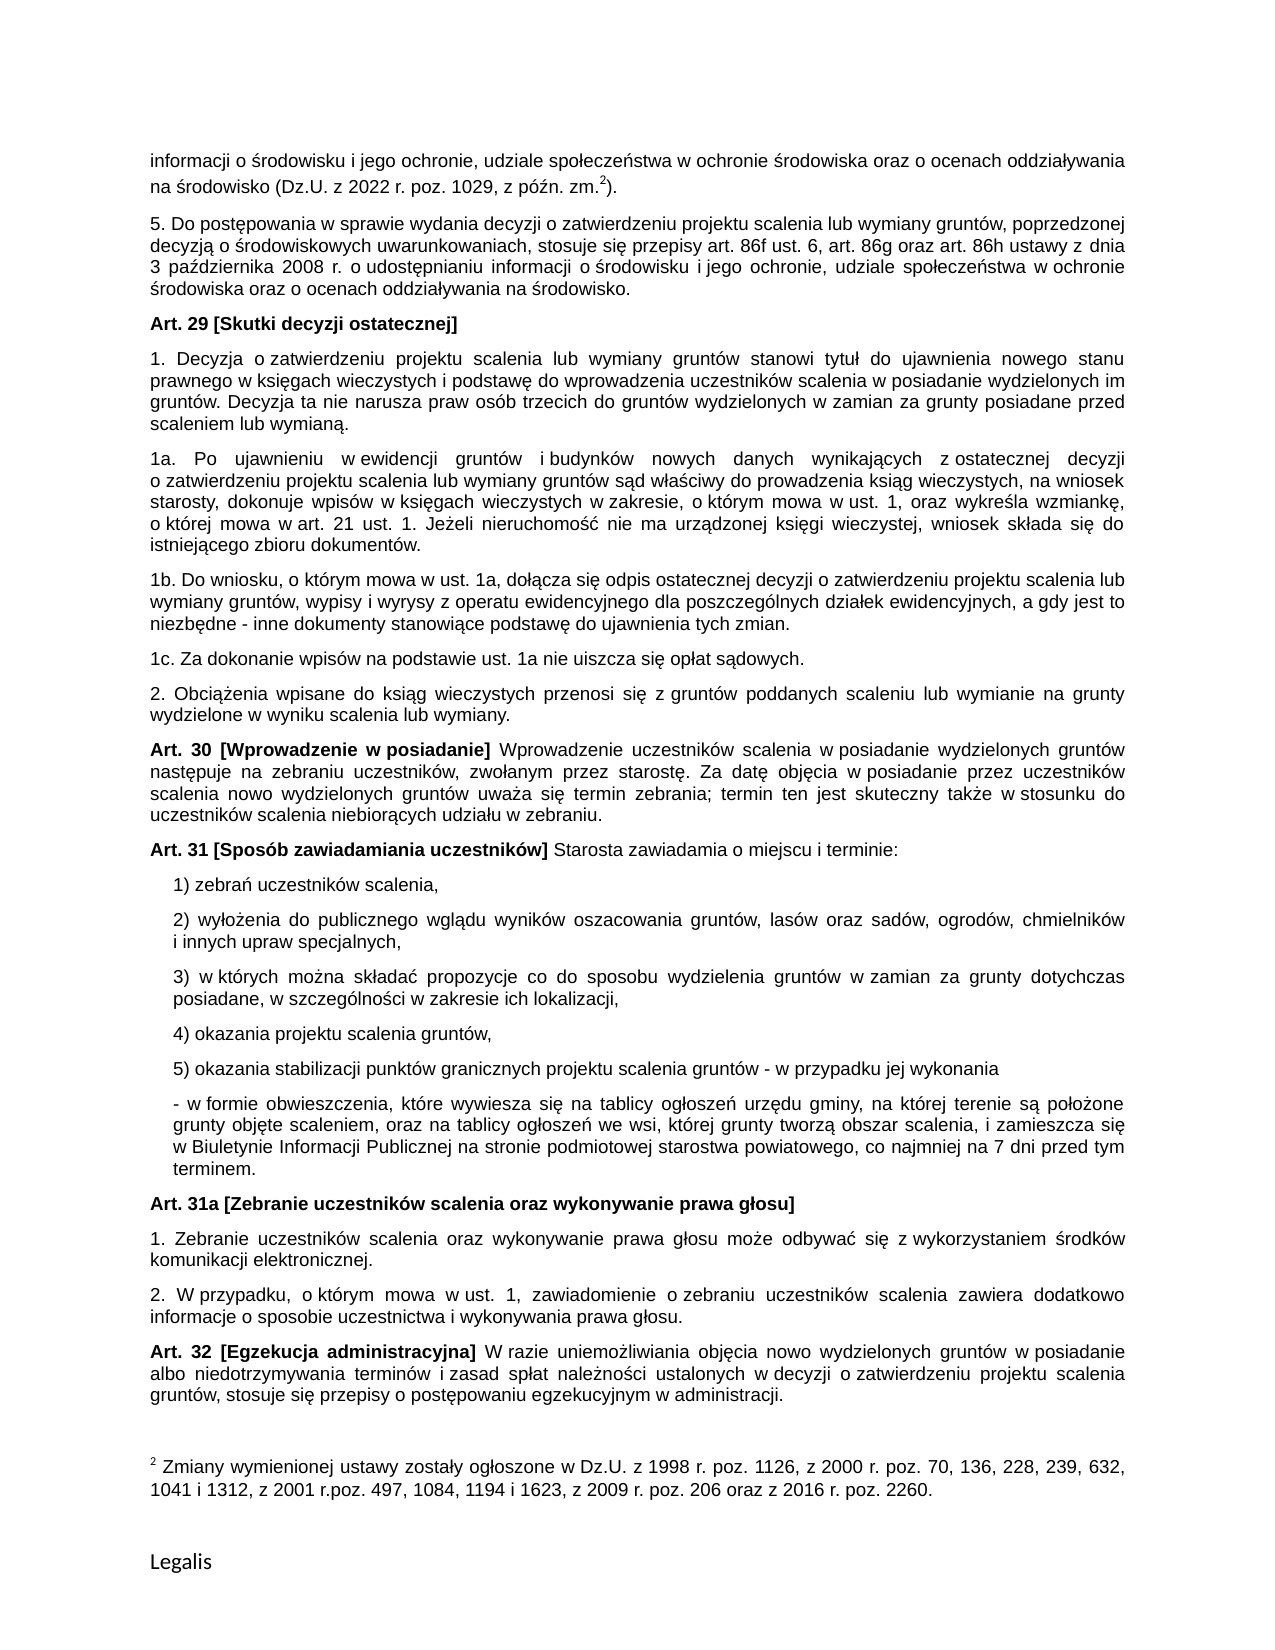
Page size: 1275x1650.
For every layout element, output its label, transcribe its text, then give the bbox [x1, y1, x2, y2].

text Art. 30 [Wprowadzenie w posiadanie] Wprowadzenie uczestników scalenia w posiadanie wydzielonych gruntów następuje na zebraniu uczestników, zwołanym przez starostę. Za datę objęcia w posiadanie przez uczestników scalenia nowo wydzielonych gruntów uważa się termin zebrania; termin ten jest skuteczny także w stosunku do uczestników scalenia niebiorących udziału w zebraniu. [150, 739, 1125, 825]
text 1a. Po ujawnieniu w ewidencji gruntów i budynków nowych danych wynikających z ostatecznej decyzji o zatwierdzeniu projektu scalenia lub wymiany gruntów sąd właściwy do prowadzenia ksiąg wieczystych, na wniosek starosty, dokonuje wpisów w księgach wieczystych w zakresie, o którym mowa w ust. 1, oraz wykreśla wzmiankę, o której mowa w art. 21 ust. 1. Jeżeli nieruchomość nie ma urządzonej księgi wieczystej, wniosek składa się do istniejącego zbioru dokumentów. [150, 448, 1125, 556]
text - w formie obwieszczenia, które wywiesza się na tablicy ogłoszeń urzędu gminy, na której terenie są położone grunty objęte scaleniem, oraz na tablicy ogłoszeń we wsi, której grunty tworzą obszar scalenia, i zamieszcza się w Biuletynie Informacji Publicznej na stronie podmiotowej starostwa powiatowego, co najmniej na 7 dni przed tym terminem. [173, 1093, 1125, 1179]
text Art. 29 [Skutki decyzji ostatecznej] [150, 313, 1125, 334]
text 2. W przypadku, o którym mowa w ust. 1, zawiadomienie o zebraniu uczestników scalenia zawiera dodatkowo informacje o sposobie uczestnictwa i wykonywania prawa głosu. [150, 1284, 1125, 1327]
text 2) wyłożenia do publicznego wglądu wyników oszacowania gruntów, lasów oraz sadów, ogrodów, chmielników i innych upraw specjalnych, [173, 909, 1125, 952]
text 1) zebrań uczestników scalenia, [173, 874, 1125, 896]
text 1c. Za dokonanie wpisów na podstawie ust. 1a nie uiszcza się opłat sądowych. [150, 647, 1125, 669]
text 1. Zebranie uczestników scalenia oraz wykonywanie prawa głosu może odbywać się z wykorzystaniem środków komunikacji elektronicznej. [150, 1228, 1125, 1271]
text 2. Obciążenia wpisane do ksiąg wieczystych przenosi się z gruntów poddanych scaleniu lub wymianie na grunty wydzielone w wyniku scalenia lub wymiany. [150, 682, 1125, 726]
text Art. 32 [Egzekucja administracyjna] W razie uniemożliwiania objęcia nowo wydzielonych gruntów w posiadanie albo niedotrzymywania terminów i zasad spłat należności ustalonych w decyzji o zatwierdzeniu projektu scalenia gruntów, stosuje się przepisy o postępowaniu egzekucyjnym w administracji. [150, 1341, 1125, 1406]
text Art. 31 [Sposób zawiadamiania uczestników] Starosta zawiadamia o miejscu i terminie: [150, 839, 1125, 861]
text 1b. Do wniosku, o którym mowa w ust. 1a, dołącza się odpis ostatecznej decyzji o zatwierdzeniu projektu scalenia lub wymiany gruntów, wypisy i wyrysy z operatu ewidencyjnego dla poszczególnych działek ewidencyjnych, a gdy jest to niezbędne - inne dokumenty stanowiące podstawę do ujawnienia tych zmian. [150, 569, 1125, 634]
text 5. Do postępowania w sprawie wydania decyzji o zatwierdzeniu projektu scalenia lub wymiany gruntów, poprzedzonej decyzją o środowiskowych uwarunkowaniach, stosuje się przepisy art. 86f ust. 6, art. 86g oraz art. 86h ustawy z dnia 3 października 2008 r. o udostępnianiu informacji o środowisku i jego ochronie, udziale społeczeństwa w ochronie środowiska oraz o ocenach oddziaływania na środowisko. [150, 213, 1125, 299]
text 5) okazania stabilizacji punktów granicznych projektu scalenia gruntów - w przypadku jej wykonania [173, 1058, 1125, 1079]
text 3) w których można składać propozycje co do sposobu wydzielenia gruntów w zamian za grunty dotychczas posiadane, w szczególności w zakresie ich lokalizacji, [173, 966, 1125, 1009]
text Art. 31a [Zebranie uczestników scalenia oraz wykonywanie prawa głosu] [150, 1192, 1125, 1214]
text 4) okazania projektu scalenia gruntów, [173, 1022, 1125, 1044]
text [150, 150, 1125, 199]
text 1. Decyzja o zatwierdzeniu projektu scalenia lub wymiany gruntów stanowi tytuł do ujawnienia nowego stanu prawnego w księgach wieczystych i podstawę do wprowadzenia uczestników scalenia w posiadanie wydzielonych im gruntów. Decyzja ta nie narusza praw osób trzecich do gruntów wydzielonych w zamian za grunty posiadane przed scaleniem lub wymianą. [150, 348, 1125, 434]
